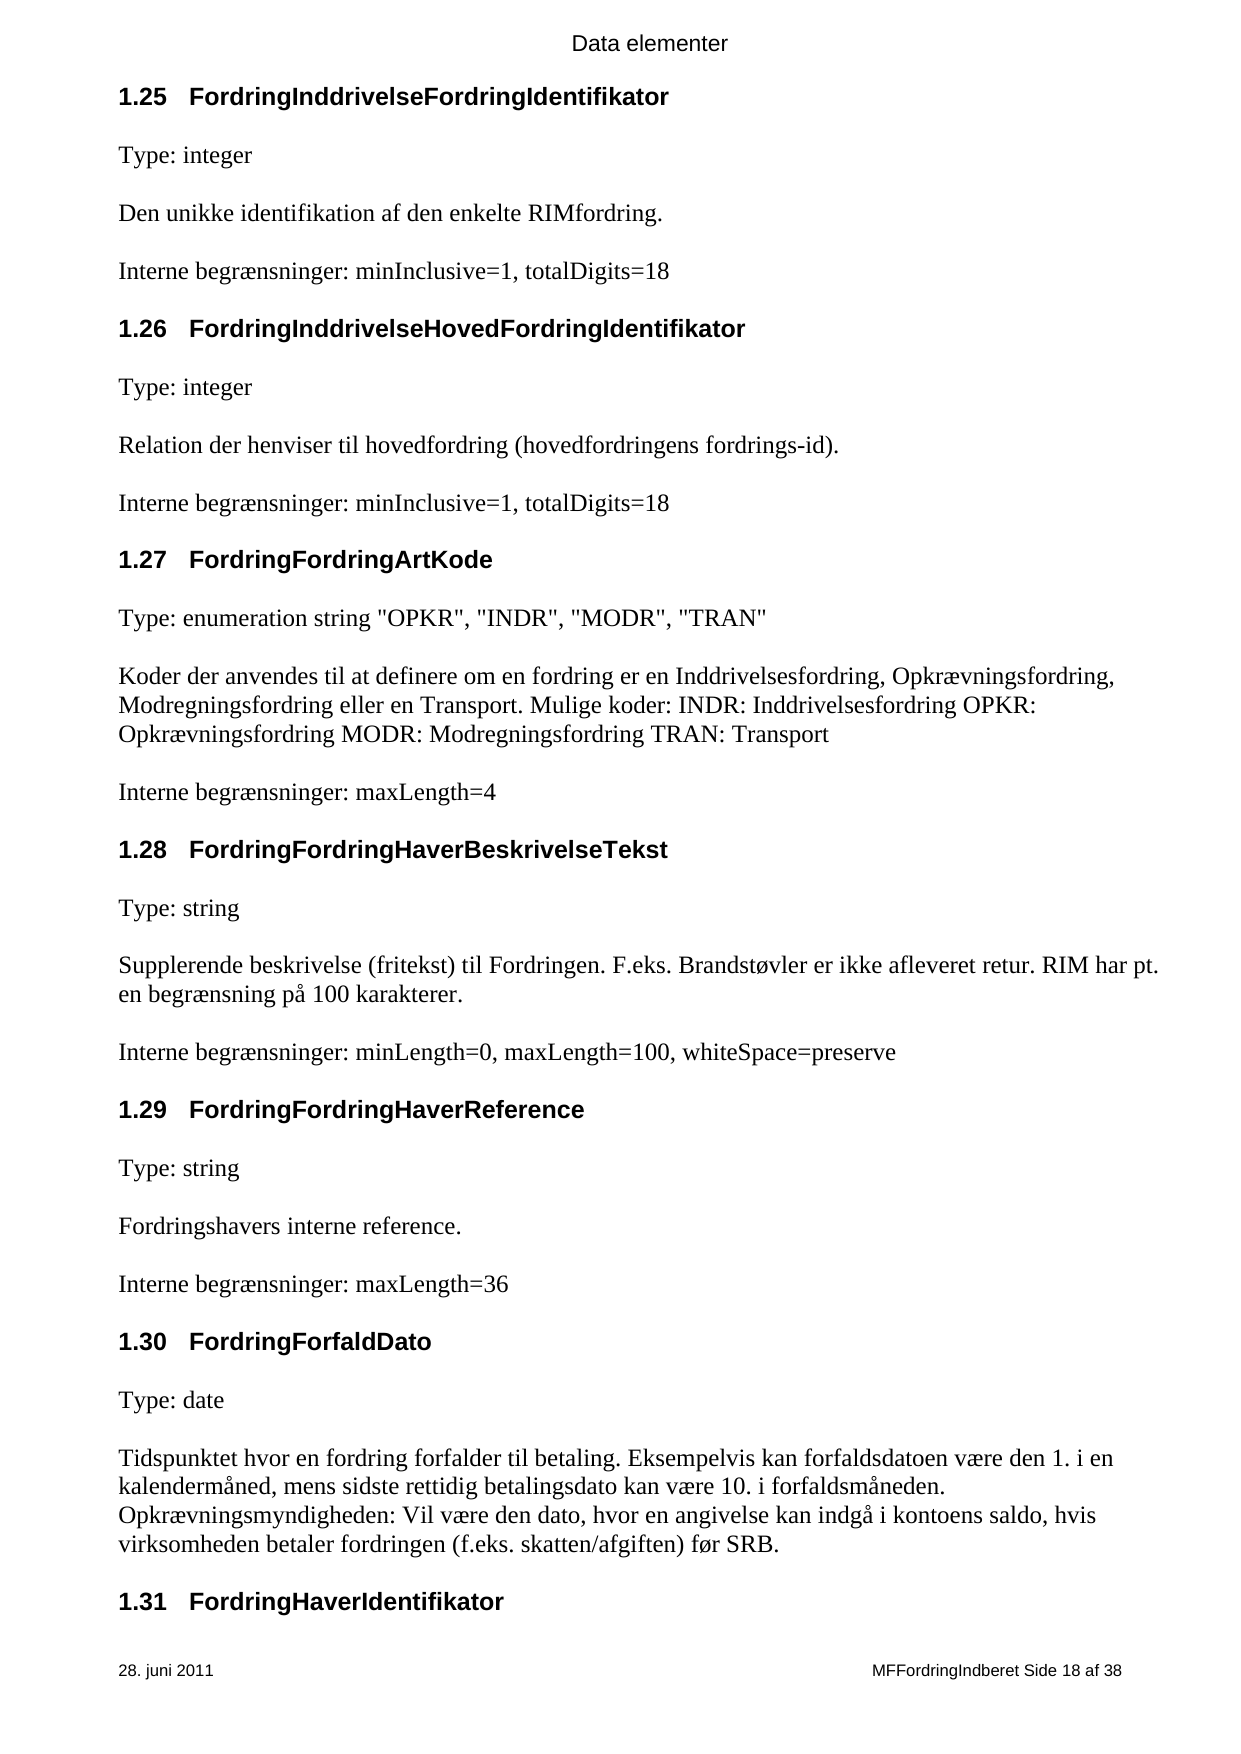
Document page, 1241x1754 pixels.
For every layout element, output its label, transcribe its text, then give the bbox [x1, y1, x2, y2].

text Type: enumeration string "OPKR", "INDR", "MODR", "TRAN" [118, 603, 1181, 632]
text Fordringshavers interne reference. [118, 1211, 1181, 1240]
text Interne begrænsninger: minInclusive=1, totalDigits=18 [118, 488, 1181, 516]
text Relation der henviser til hovedfordring (hovedfordringens fordrings-id). [118, 430, 1181, 458]
text Type: integer [118, 140, 1181, 169]
text Type: integer [118, 372, 1181, 401]
subtitle FordringForfaldDato [118, 1327, 1181, 1356]
text Koder der anvendes til at definere om en fordring er en Inddrivelsesfordring, Opkrævningsfordring, Modregningsfordring eller en Transport. Mulige koder: INDR: Inddrivelsesfordring OPKR: Opkrævningsfordring MODR: Modregningsfordring TRAN: Transport [118, 661, 1181, 748]
text Interne begrænsninger: maxLength=4 [118, 777, 1181, 806]
text Type: string [118, 893, 1181, 921]
text Den unikke identifikation af den enkelte RIMfordring. [118, 198, 1181, 227]
subtitle FordringInddrivelseHovedFordringIdentifikator [118, 314, 1181, 343]
subtitle FordringInddrivelseFordringIdentifikator [118, 82, 1181, 111]
text Interne begrænsninger: minInclusive=1, totalDigits=18 [118, 256, 1181, 285]
text Type: date [118, 1385, 1181, 1413]
text Interne begrænsninger: minLength=0, maxLength=100, whiteSpace=preserve [118, 1037, 1181, 1066]
subtitle FordringHaverIdentifikator [118, 1587, 1181, 1616]
text Tidspunktet hvor en fordring forfalder til betaling. Eksempelvis kan forfaldsdatoen være den 1. i en kalendermåned, mens sidste rettidig betalingsdato kan være 10. i forfaldsmåneden. Opkrævningsmyndigheden: Vil være den dato, hvor en angivelse kan indgå i kontoens saldo, hvis virksomheden betaler fordringen (f.eks. skatten/afgiften) før SRB. [118, 1443, 1181, 1558]
subtitle FordringFordringArtKode [118, 546, 1181, 574]
text Type: string [118, 1153, 1181, 1182]
text Supplerende beskrivelse (fritekst) til Fordringen. F.eks. Brandstøvler er ikke afleveret retur. RIM har pt. en begrænsning på 100 karakterer. [118, 951, 1181, 1008]
subtitle FordringFordringHaverReference [118, 1095, 1181, 1124]
subtitle FordringFordringHaverBeskrivelseTekst [118, 835, 1181, 863]
text Interne begrænsninger: maxLength=36 [118, 1269, 1181, 1298]
